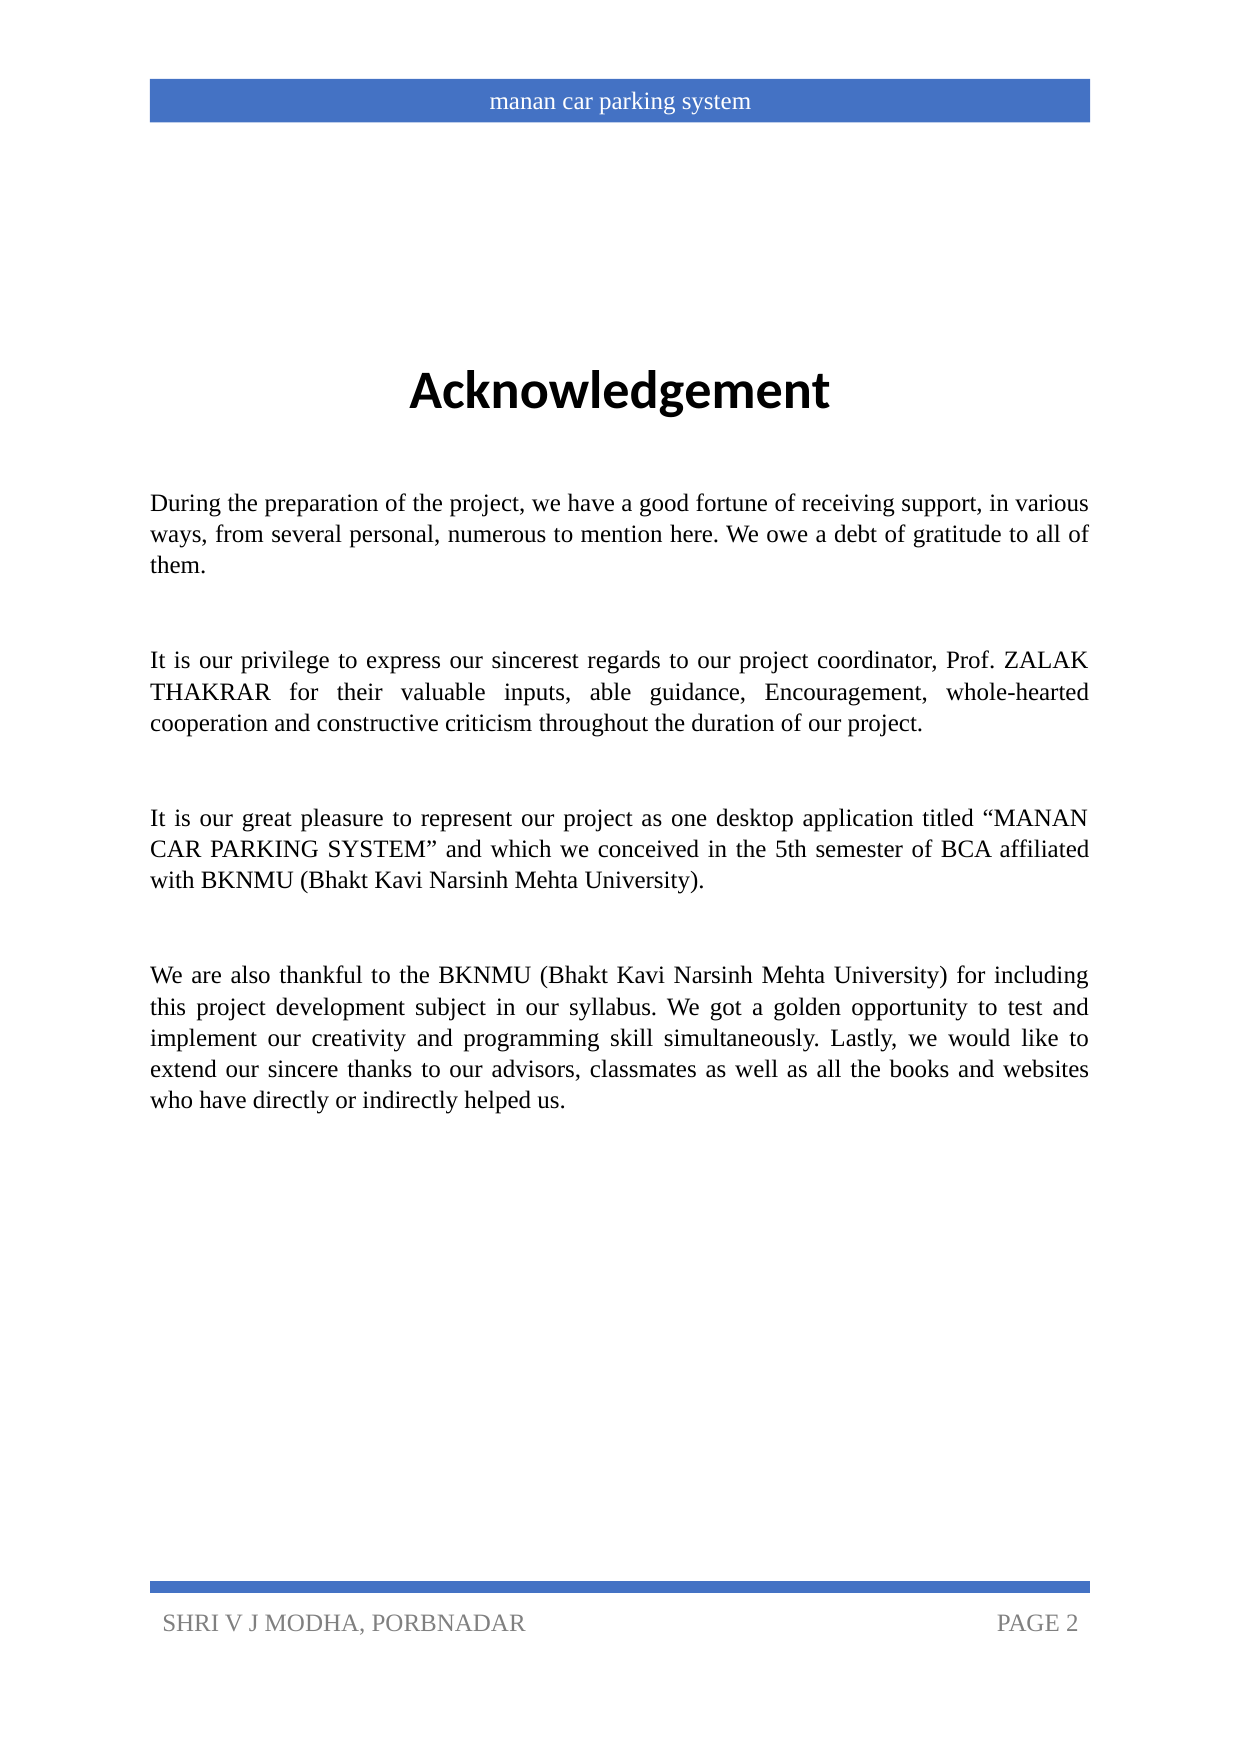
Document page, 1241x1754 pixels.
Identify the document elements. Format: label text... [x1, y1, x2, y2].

text During the preparation of the project, we have a good fortune of receiving support, in various ways, from several personal, numerous to mention here. We owe a debt of gratitude to all of them. [150, 488, 1090, 579]
text It is our great pleasure to represent our project as one desktop application titled “MANAN CAR PARKING SYSTEM” and which we conceived in the 5th semester of BCA affiliated with BKNMU (Bhakt Kavi Narsinh Mehta University). [150, 803, 1090, 894]
text It is our privilege to express our sincerest regards to our project coordinator, Prof. ZALAK THAKRAR for their valuable inputs, able guidance, Encouragement, whole-hearted cooperation and constructive criticism throughout the duration of our project. [150, 646, 1090, 736]
text Acknowledgement [150, 356, 1090, 422]
text We are also thankful to the BKNMU (Bhakt Kavi Narsinh Mehta University) for including this project development subject in our syllabus. We got a golden opportunity to test and implement our creativity and programming skill simultaneously. Lastly, we would like to extend our sincere thanks to our advisors, classmates as well as all the books and websites who have directly or indirectly helped us. [150, 961, 1090, 1113]
